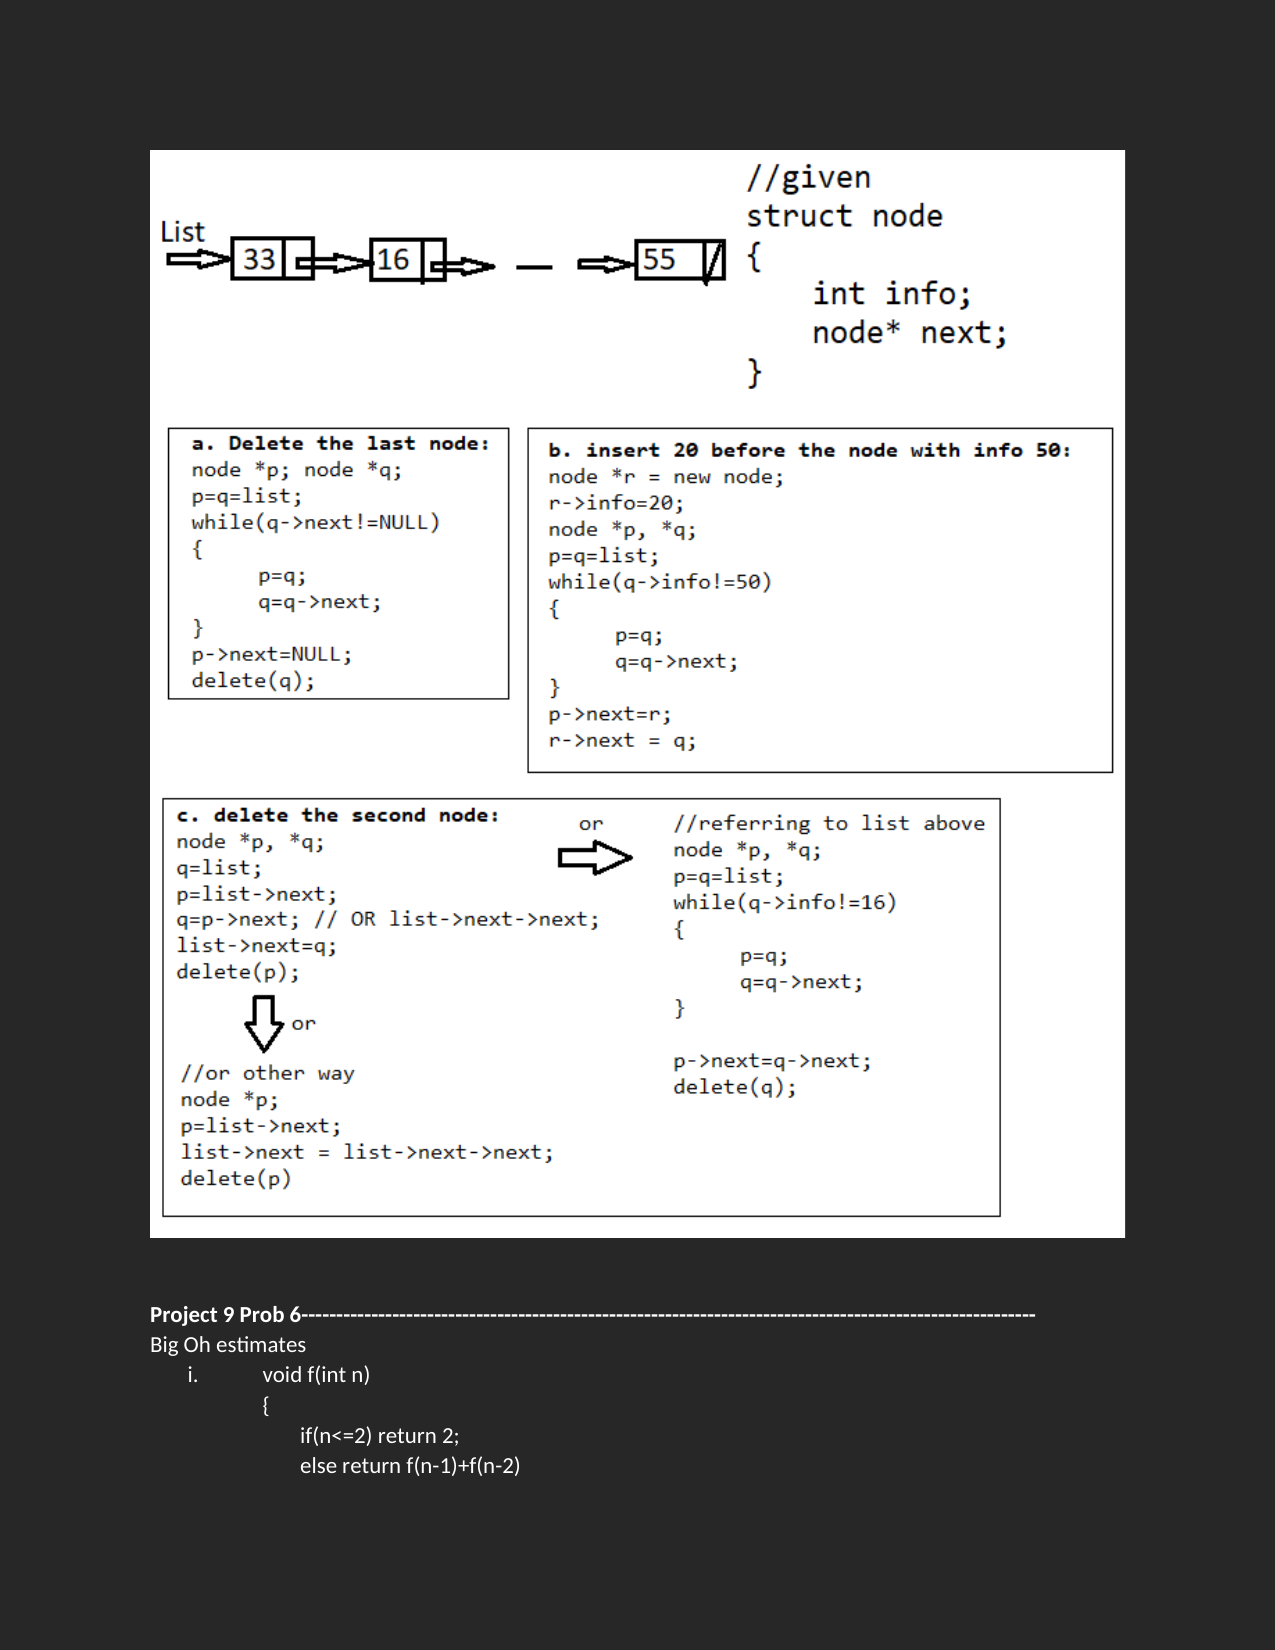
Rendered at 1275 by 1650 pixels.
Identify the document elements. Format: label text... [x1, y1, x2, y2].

picture [150, 150, 1125, 1238]
text Project 9 Prob 6--------------------------------------------------------------------------------------------------------- [150, 1300, 1125, 1328]
list if(n<=2) return 2; [262, 1421, 1125, 1449]
list else return f(n-1)+f(n-2) [262, 1451, 1125, 1479]
list { [262, 1391, 1125, 1419]
list void f(int n) [187, 1361, 1125, 1388]
text Big Oh estimates [150, 1330, 1125, 1358]
